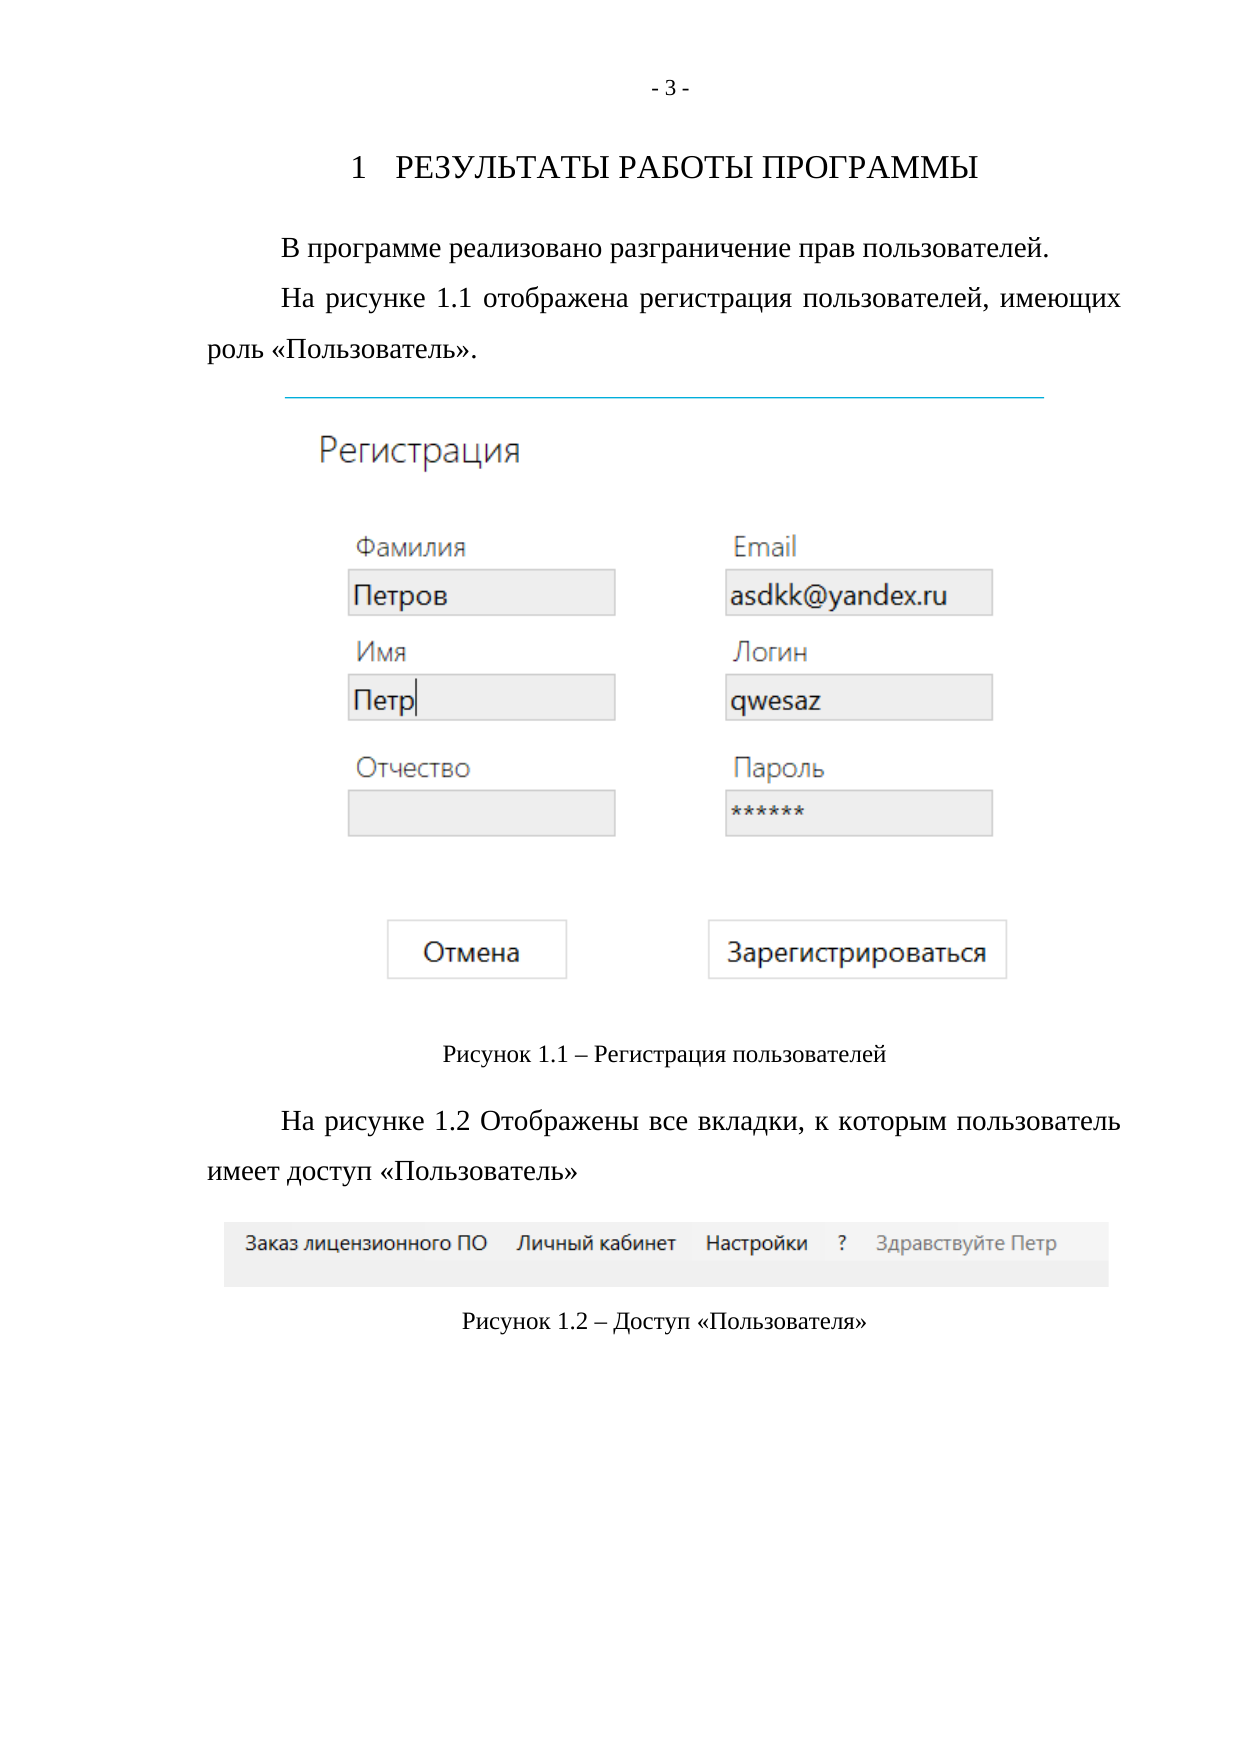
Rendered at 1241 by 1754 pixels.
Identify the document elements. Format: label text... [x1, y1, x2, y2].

text Рисунок 1.2 – Доступ «Пользователя» [207, 1306, 1122, 1334]
picture [224, 1222, 1109, 1287]
text На рисунке 1.2 Отображены все вкладки, к которым пользователь имеет доступ «Пользователь» [207, 1103, 1122, 1187]
text На рисунке 1.1 отображена регистрация пользователей, имеющих роль «Пользователь». [207, 281, 1122, 364]
subtitle РЕЗУЛЬТАТЫ РАБОТЫ ПРОГРАММЫ [207, 148, 1122, 186]
picture [284, 399, 1045, 1020]
text Рисунок 1.1 – Регистрация пользователей [207, 1039, 1122, 1068]
text В программе реализовано разграничение прав пользователей. [207, 230, 1122, 264]
